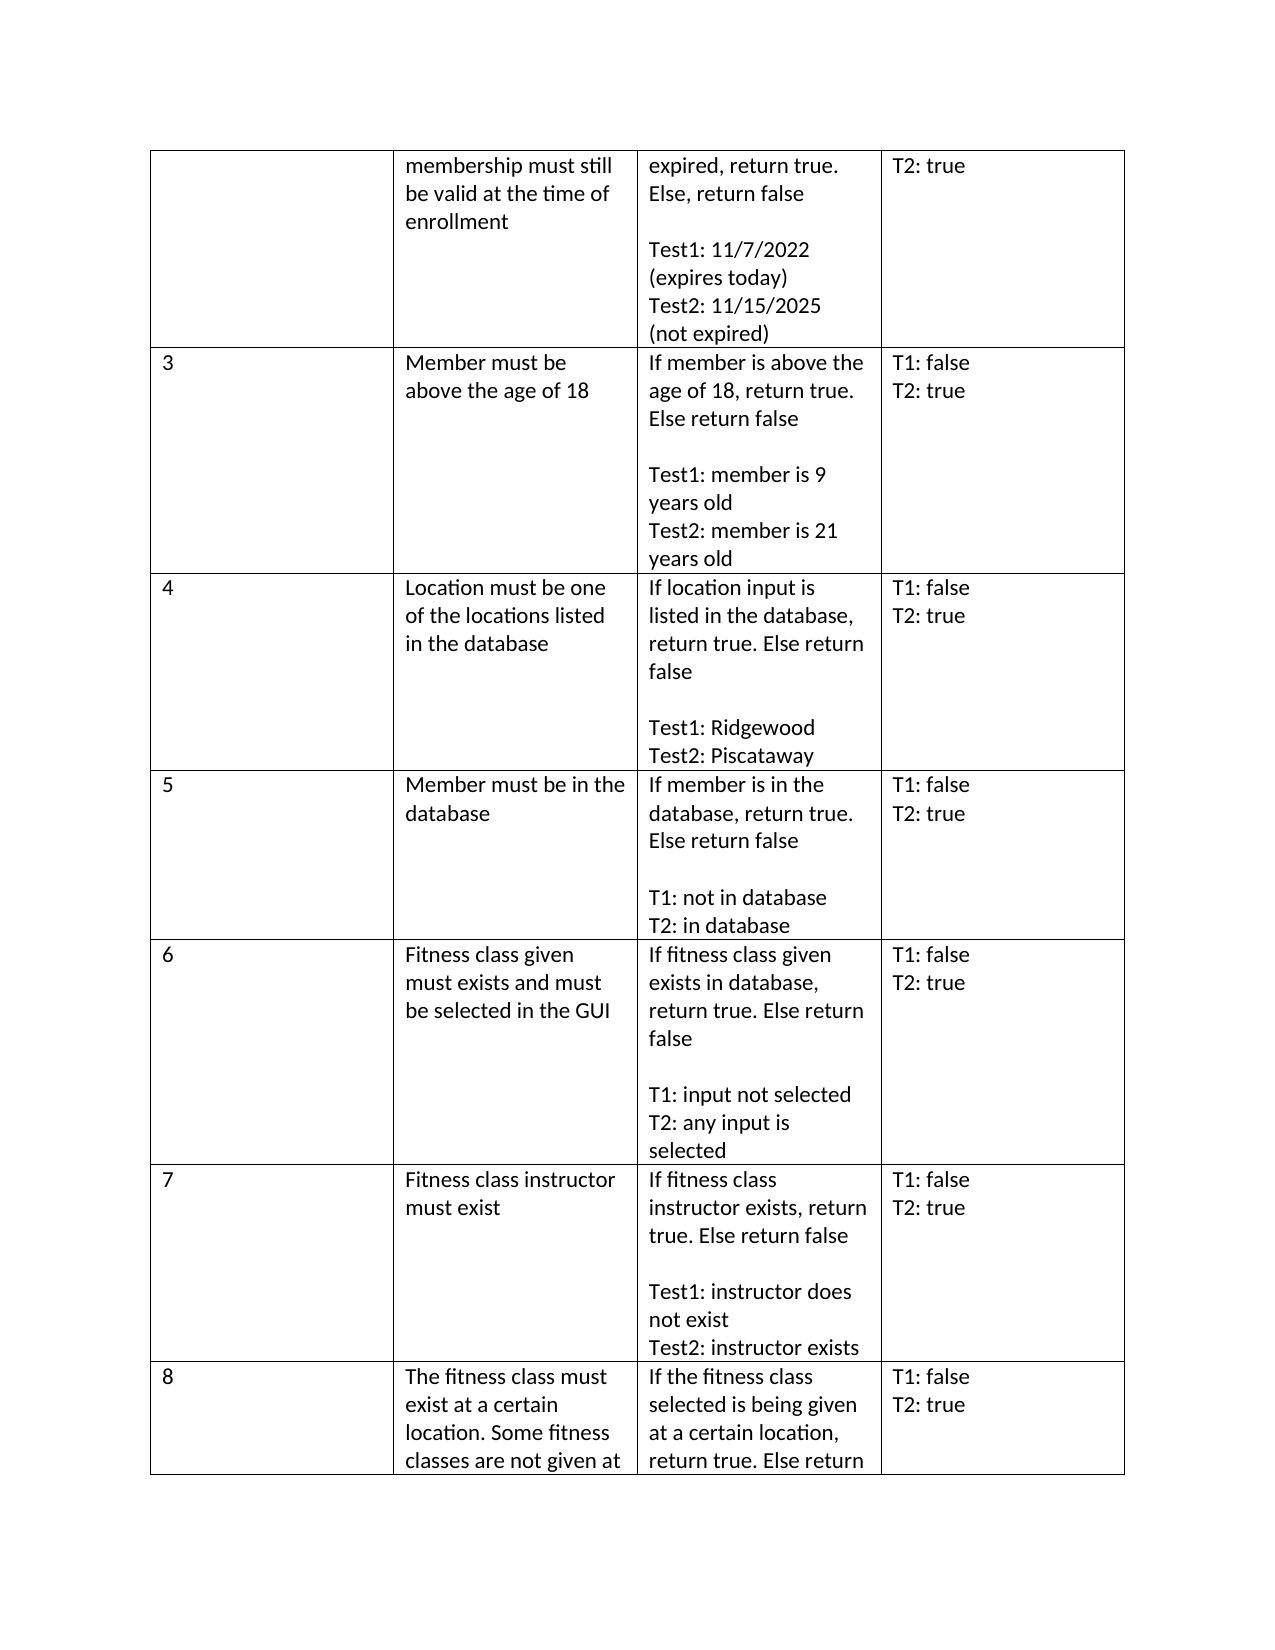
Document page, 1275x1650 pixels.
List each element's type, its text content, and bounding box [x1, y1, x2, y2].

table_cell If location input is listed in the database, return true. Else return false Test1: Ridgewood Test2: Piscataway [638, 574, 881, 769]
table_cell 6 [151, 940, 393, 1164]
table_cell Fitness class given must exists and must be selected in the GUI [394, 940, 637, 1164]
table_cell 2 [151, 151, 393, 347]
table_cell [638, 151, 881, 347]
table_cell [394, 151, 637, 347]
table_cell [638, 1362, 881, 1474]
table_cell Fitness class instructor must exist [394, 1165, 637, 1361]
table_cell 7 [151, 1165, 393, 1361]
table_cell If member is in the database, return true. Else return false T1: not in database T2: in database [638, 771, 881, 939]
table_cell T1: false T2: true [882, 1165, 1124, 1361]
table_cell T1: false T2: true [882, 771, 1124, 939]
table_cell 5 [151, 771, 393, 939]
table_cell T1: false T2: true [882, 1362, 1124, 1474]
table_cell T1: false T2: true [882, 348, 1124, 572]
table_cell If fitness class given exists in database, return true. Else return false T1: input not selected T2: any input is selected [638, 940, 881, 1164]
table_cell T1: false T2: true [882, 574, 1124, 769]
table_cell Member must be above the age of 18 [394, 348, 637, 572]
table_cell 4 [151, 574, 393, 769]
table_cell Location must be one of the locations listed in the database [394, 574, 637, 769]
table_cell Member must be in the database [394, 771, 637, 939]
table_cell If member is above the age of 18, return true. Else return false Test1: member is 9 years old Test2: member is 21 years old [638, 348, 881, 572]
table_cell T1: false T2: true [882, 151, 1124, 347]
table_cell T1: false T2: true [882, 940, 1124, 1164]
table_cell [394, 1362, 637, 1474]
table_cell 8 [151, 1362, 393, 1474]
table_cell If fitness class instructor exists, return true. Else return false Test1: instructor does not exist Test2: instructor exists [638, 1165, 881, 1361]
table_cell 3 [151, 348, 393, 572]
